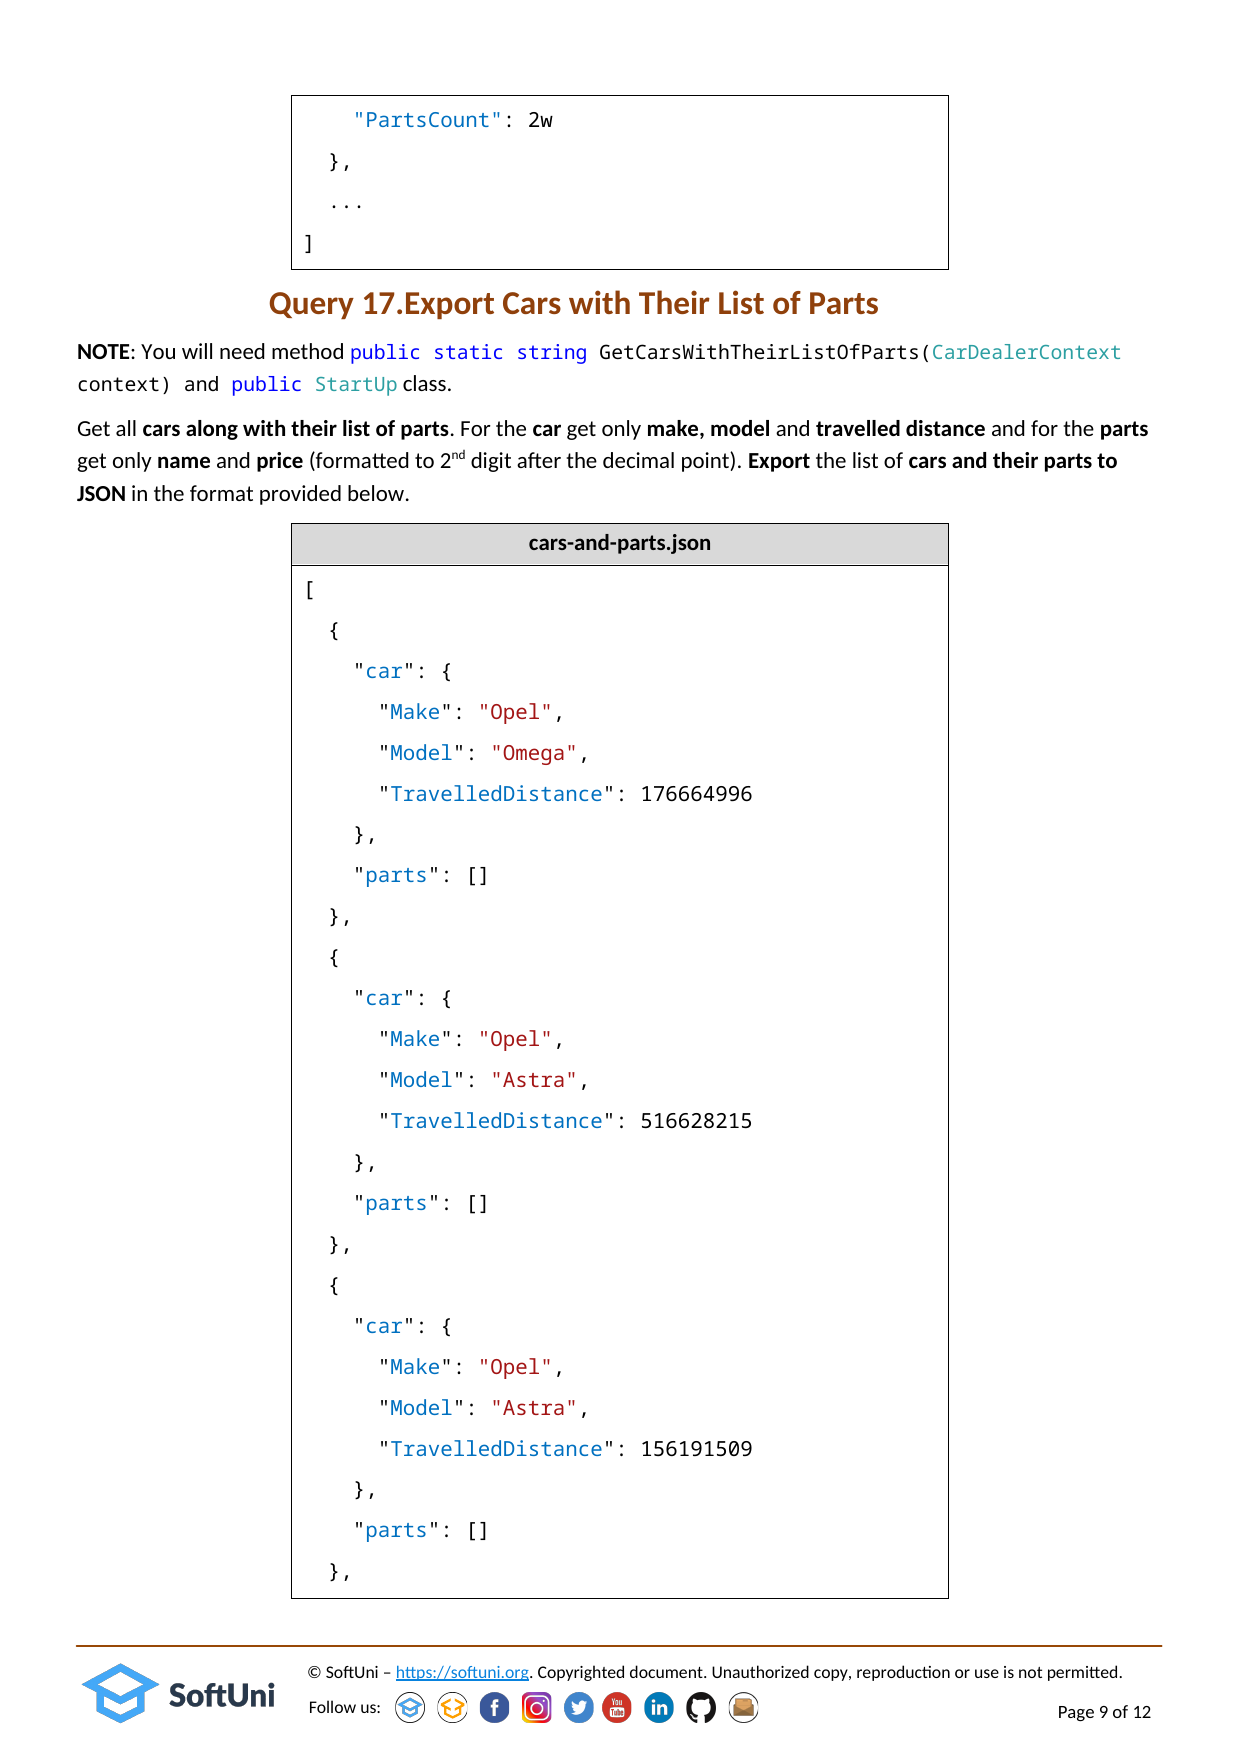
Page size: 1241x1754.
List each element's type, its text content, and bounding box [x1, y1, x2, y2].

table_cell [292, 566, 948, 1597]
picture [437, 1692, 468, 1723]
picture [602, 1692, 632, 1723]
picture [665, 1692, 674, 1701]
picture [644, 1692, 653, 1701]
picture [686, 1692, 716, 1723]
picture [75, 1658, 281, 1729]
picture [395, 1692, 425, 1723]
picture [665, 1714, 674, 1723]
picture [479, 1692, 510, 1723]
picture [522, 1692, 552, 1723]
table_header cars-and-parts.json [292, 524, 948, 564]
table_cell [292, 96, 948, 268]
picture [644, 1714, 653, 1723]
subtitle Query 17.Export Cars with Their List of Parts [269, 282, 1163, 323]
text Get all cars along with their list of parts. For the car get only make, model and travelled distance and for the parts get only name and price (formatted to 2nd digit after the decimal point). Export the list of cars and their parts to JSON in the format provided below. [77, 414, 1163, 507]
picture [728, 1692, 759, 1723]
picture [658, 1705, 667, 1714]
text NOTE: You will need method public static string GetCarsWithTheirListOfParts(CarDealerContext context) and public StartUp class. [77, 337, 1163, 398]
picture [564, 1692, 594, 1723]
